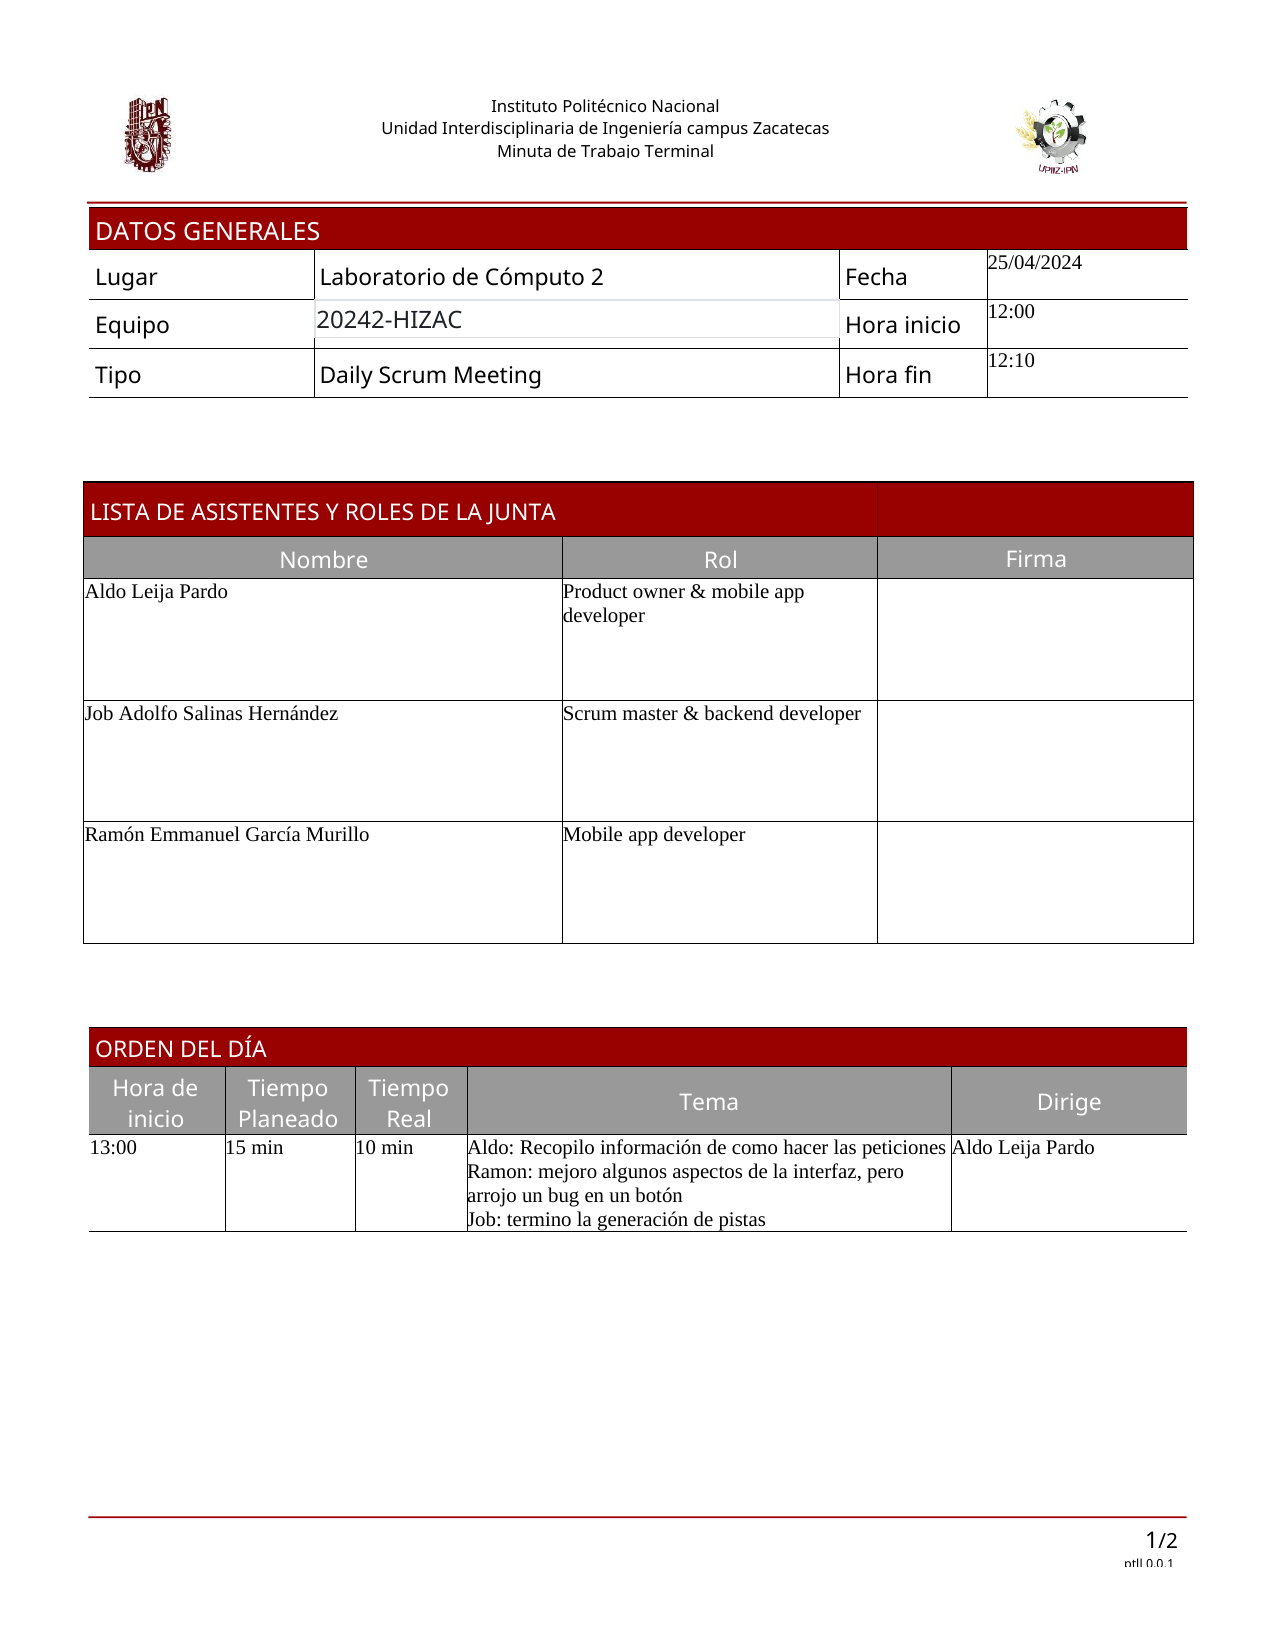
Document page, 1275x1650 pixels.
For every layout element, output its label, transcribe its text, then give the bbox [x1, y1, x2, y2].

table_cell Hora fin [840, 349, 987, 397]
table_cell Aldo Leija Pardo [84, 579, 562, 700]
table_cell Firma [878, 537, 1193, 578]
table_header [878, 483, 1193, 536]
table_cell Daily Scrum Meeting [315, 349, 839, 397]
table_cell Job Adolfo Salinas Hernández [84, 701, 562, 821]
table_cell Dirige [952, 1067, 1187, 1134]
table_cell Lugar [89, 250, 314, 299]
table_cell [878, 701, 1193, 821]
table_cell Tipo [89, 349, 314, 397]
table_cell Rol [563, 537, 877, 578]
table_cell 15 min [226, 1135, 355, 1231]
table_cell 10 min [356, 1135, 467, 1231]
table_cell Equipo [89, 300, 314, 348]
table_cell Product owner & mobile app developer [563, 579, 877, 700]
table_cell Scrum master & backend developer [563, 701, 877, 821]
table_header DATOS GENERALES [89, 208, 1187, 249]
table_cell [315, 338, 839, 348]
picture [1014, 99, 1087, 174]
picture [115, 94, 177, 176]
table_cell Mobile app developer [563, 822, 877, 942]
table_cell 13:00 [89, 1135, 225, 1231]
table_cell Tiempo Real [356, 1067, 467, 1134]
table_cell 12:10 [988, 349, 1187, 397]
table_cell Ramón Emmanuel García Murillo [84, 822, 562, 942]
table_header LISTA DE ASISTENTES Y ROLES DE LA JUNTA [84, 483, 877, 536]
table_cell Laboratorio de Cómputo 2 [315, 250, 839, 299]
table_cell Hora inicio [840, 300, 987, 348]
table_cell Hora de inicio [89, 1067, 225, 1134]
table_cell Nombre [84, 537, 562, 578]
table_cell [878, 579, 1193, 700]
table_cell 12:00 [988, 300, 1187, 348]
table_header ORDEN DEL DÍA [89, 1028, 1187, 1066]
table_cell Tema [468, 1067, 951, 1134]
table_cell [878, 822, 1193, 942]
table_cell Tiempo Planeado [226, 1067, 355, 1134]
table_cell Fecha [840, 250, 987, 299]
table_cell Aldo Leija Pardo [952, 1135, 1187, 1231]
table_cell 25/04/2024 [988, 250, 1187, 299]
table_cell Aldo: Recopilo información de como hacer las peticiones Ramon: mejoro algunos aspectos de la interfaz, pero arrojo un bug en un botón Job: termino la generación de pistas [468, 1135, 951, 1231]
